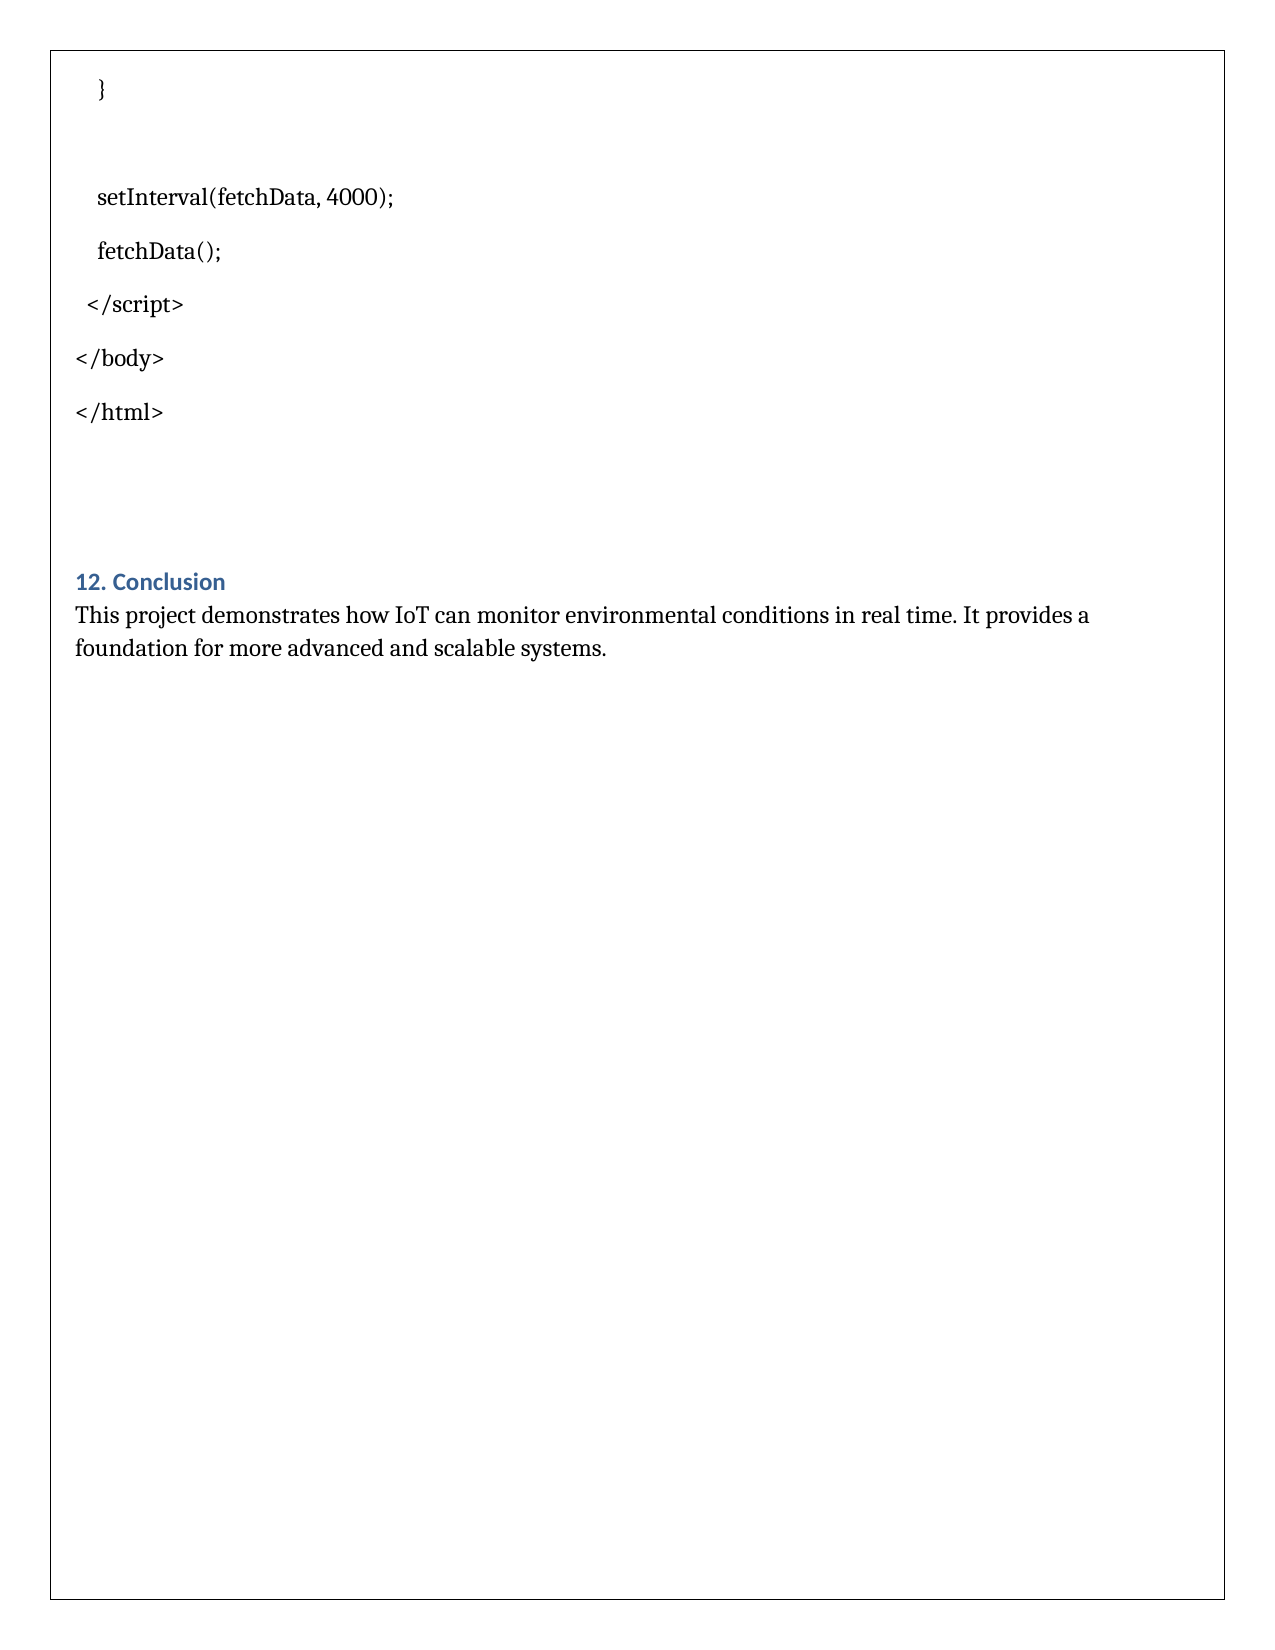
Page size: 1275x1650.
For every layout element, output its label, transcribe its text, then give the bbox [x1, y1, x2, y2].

text This project demonstrates how IoT can monitor environmental conditions in real time. It provides a foundation for more advanced and scalable systems. [75, 601, 1200, 663]
text } [75, 75, 1200, 104]
subtitle 12. Conclusion [75, 566, 1200, 597]
text fetchData(); [75, 237, 1200, 265]
text setInterval(fetchData, 4000); [75, 183, 1200, 211]
text </script> [75, 290, 1200, 319]
text </html> [75, 398, 1200, 427]
text </body> [75, 344, 1200, 373]
